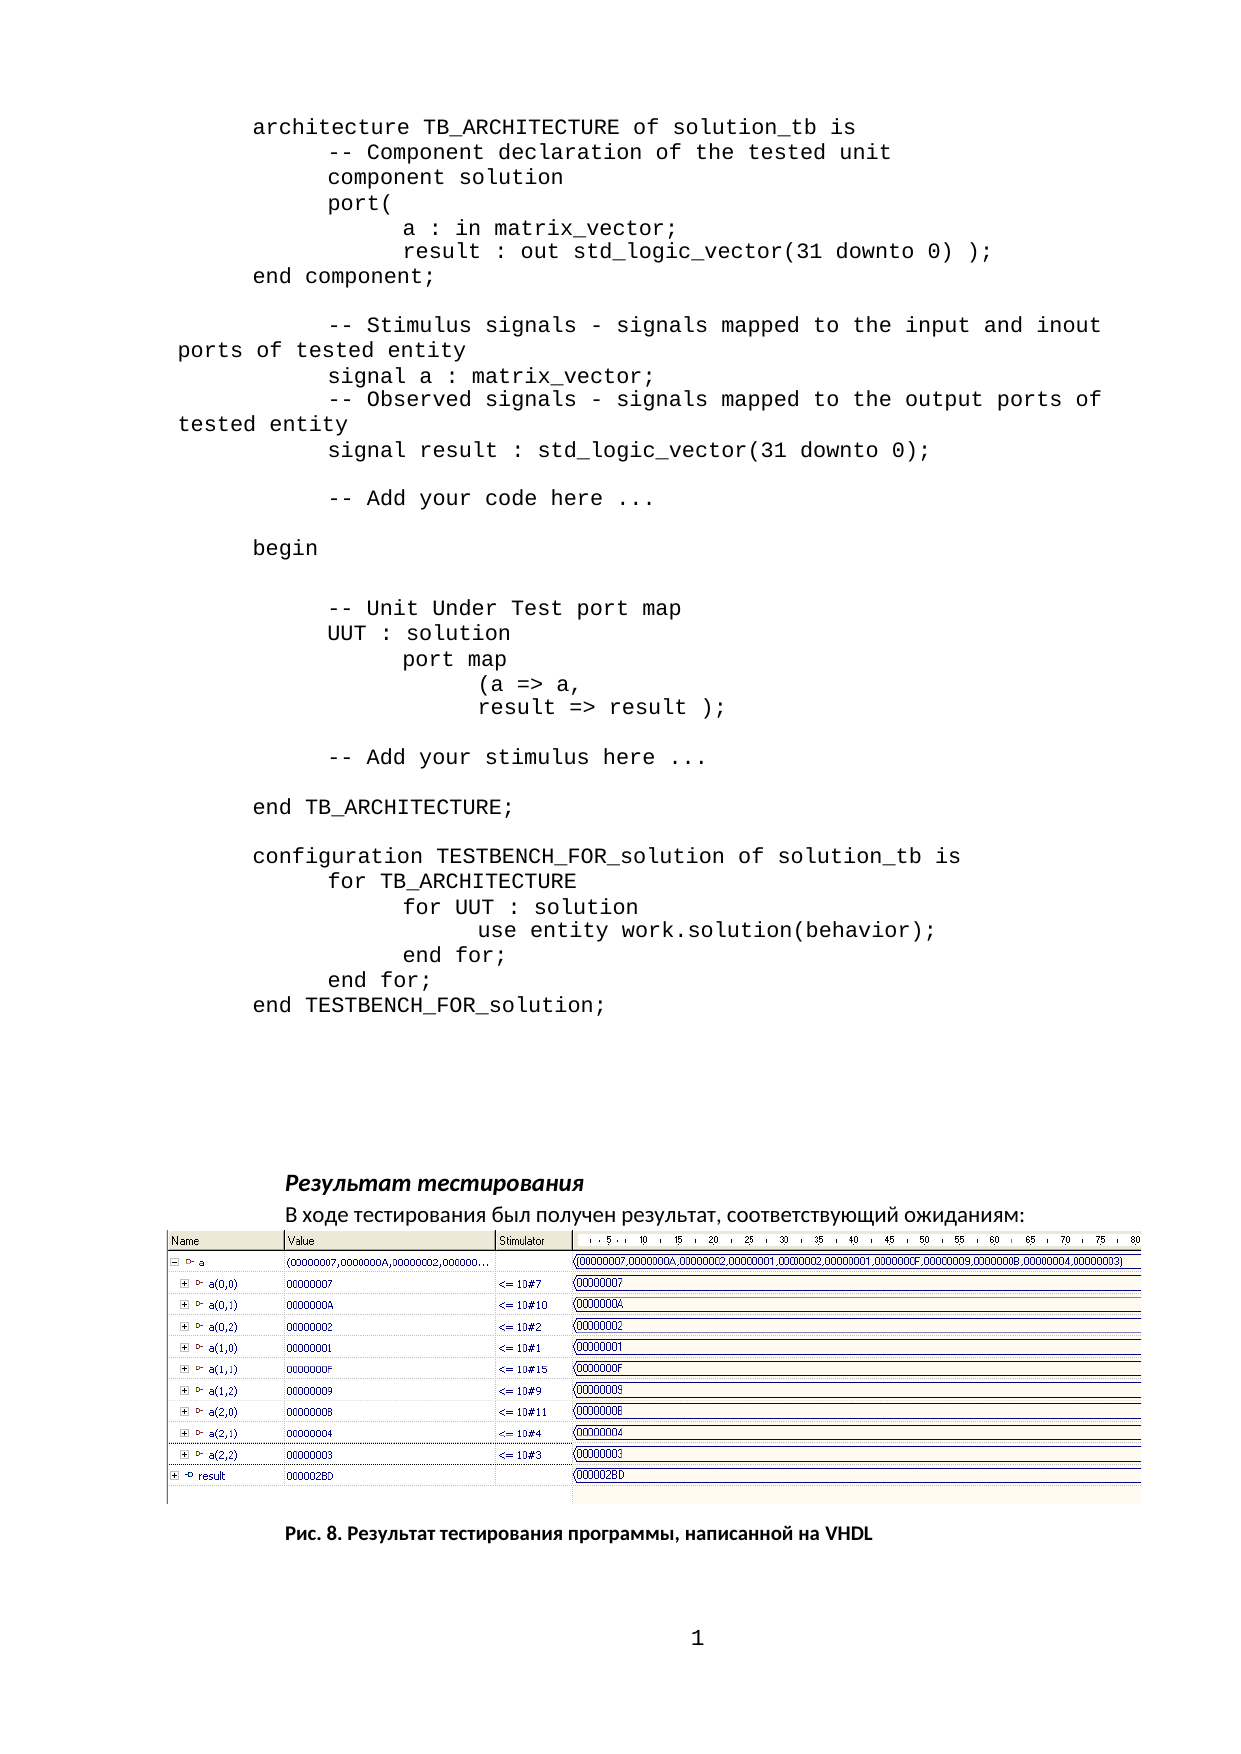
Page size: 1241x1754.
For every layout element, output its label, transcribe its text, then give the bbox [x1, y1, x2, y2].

text -- Add your stimulus here ... [327, 746, 1163, 771]
text -- Component declaration of the tested unit component solution [327, 141, 893, 191]
text result : out std_logic_vector(31 downto 0) ); end component; [252, 240, 994, 290]
subtitle В ходе тестирования был получен результат, соответствующий ожиданиям: [285, 1200, 1045, 1228]
text signal result : std_logic_vector(31 downto 0); [327, 438, 1163, 463]
text port map [402, 647, 1163, 672]
text end for; [174, 969, 586, 994]
text result => result ); [477, 697, 1163, 721]
text use entity work.solution(behavior); end for; [402, 919, 938, 969]
text -- Add your code here ... [327, 487, 1163, 512]
text Рис. 8. Результат тестирования программы, написанной на VHDL [285, 1520, 1045, 1545]
text -- Observed signals - signals mapped to the output ports of tested entity [177, 388, 1103, 438]
text end TESTBENCH_FOR_solution; [252, 994, 1163, 1019]
text architecture TB_ARCHITECTURE of solution_tb is [252, 116, 1163, 141]
text end TB_ARCHITECTURE; [252, 796, 1163, 821]
text port( [327, 191, 1163, 215]
picture [166, 1230, 1142, 1504]
text signal a : matrix_vector; [327, 364, 1163, 388]
subtitle Результат тестирования [285, 1167, 1045, 1198]
text for UUT : solution [402, 895, 1163, 919]
text a : in matrix_vector; [402, 215, 1163, 240]
text begin [252, 537, 318, 562]
text configuration TESTBENCH_FOR_solution of solution_tb is for TB_ARCHITECTURE [252, 845, 963, 895]
text -- Unit Under Test port map UUT : solution [327, 597, 683, 647]
text -- Stimulus signals - signals mapped to the input and inout ports of tested entity [177, 314, 1103, 364]
text (a => a, [477, 672, 1163, 697]
